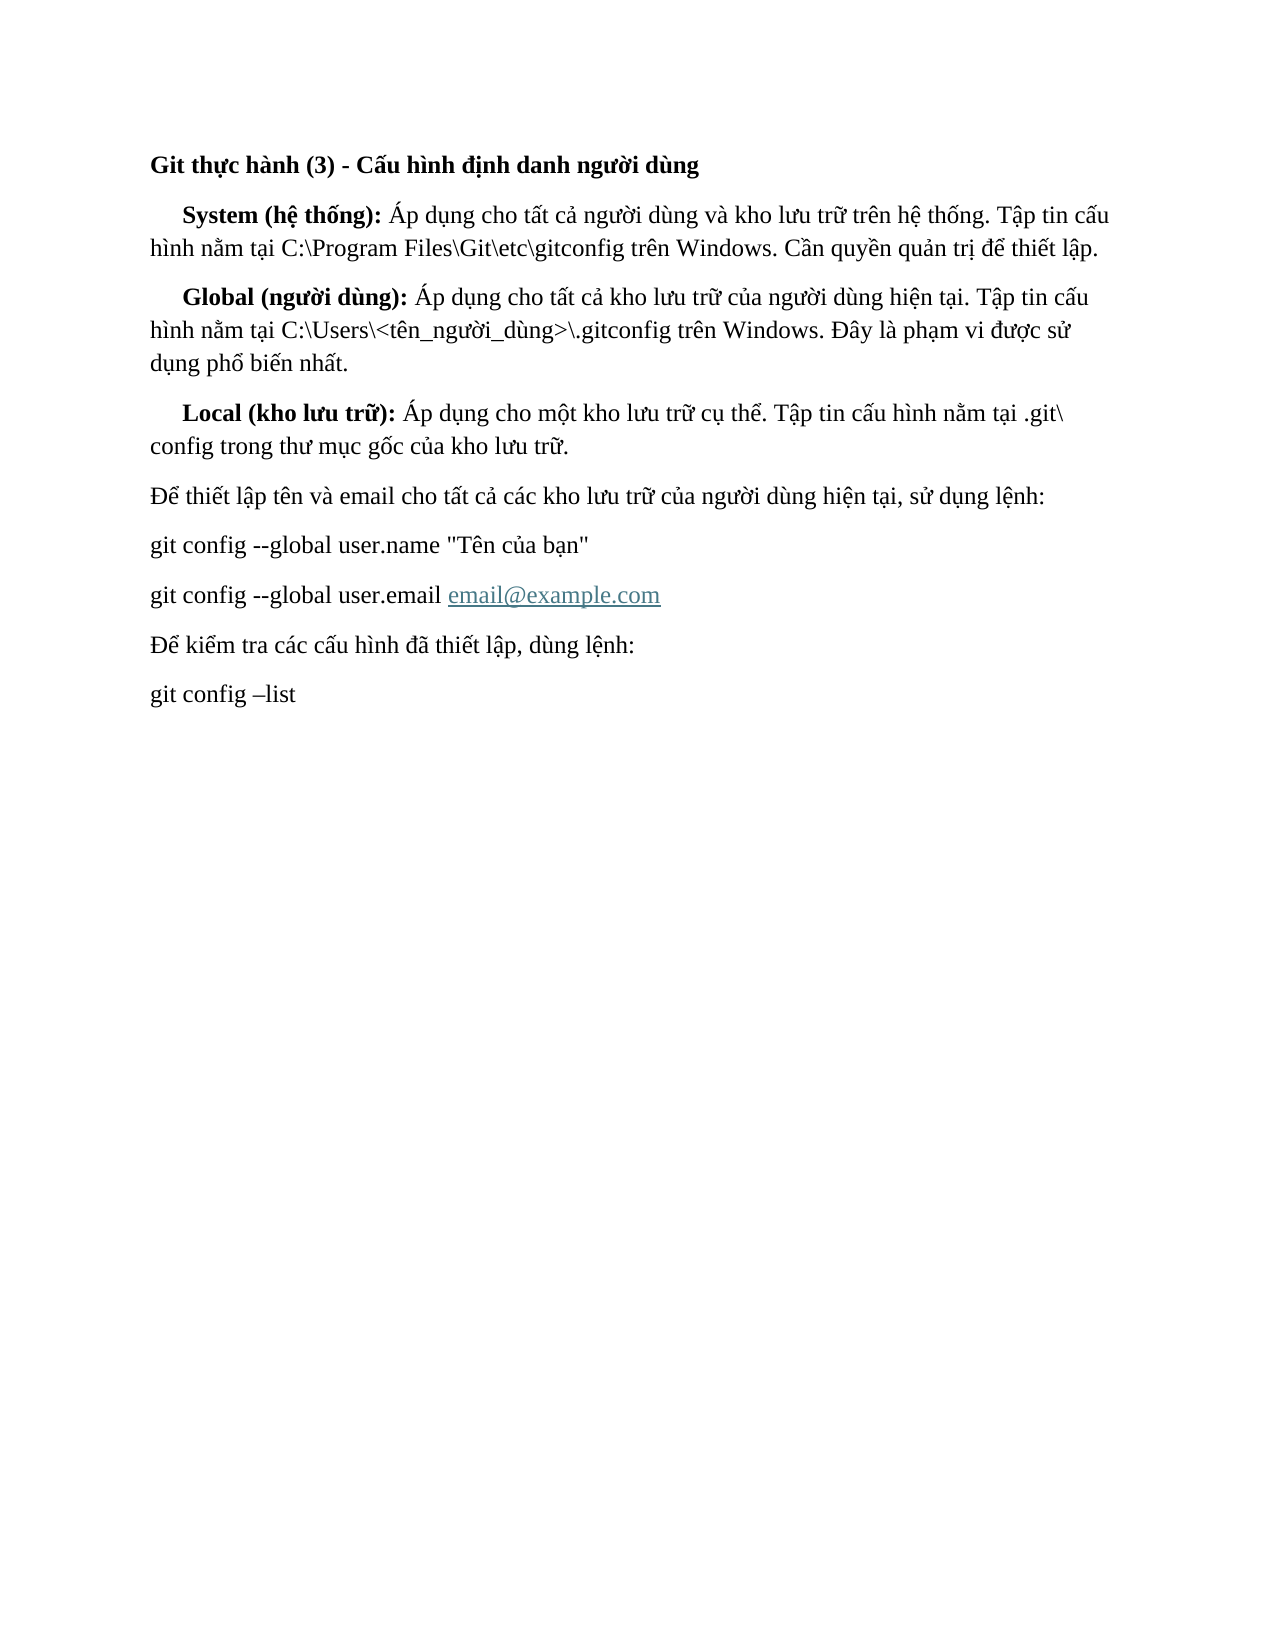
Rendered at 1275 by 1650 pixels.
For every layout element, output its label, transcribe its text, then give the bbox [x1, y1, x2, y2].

text  System (hệ thống): Áp dụng cho tất cả người dùng và kho lưu trữ trên hệ thống. Tập tin cấu hình nằm tại C:\Program Files\Git\etc\gitconfig trên Windows. Cần quyền quản trị để thiết lập.​ [150, 200, 1125, 261]
text Để kiểm tra các cấu hình đã thiết lập, dùng lệnh: [150, 630, 1125, 659]
text Để thiết lập tên và email cho tất cả các kho lưu trữ của người dùng hiện tại, sử dụng lệnh:​ [150, 481, 1125, 509]
text  Local (kho lưu trữ): Áp dụng cho một kho lưu trữ cụ thể. Tập tin cấu hình nằm tại .git\config trong thư mục gốc của kho lưu trữ. [150, 398, 1125, 460]
text git config --global user.email email@example.com [150, 580, 1125, 609]
text git config --global user.name "Tên của bạn" [150, 531, 1125, 559]
text  Global (người dùng): Áp dụng cho tất cả kho lưu trữ của người dùng hiện tại. Tập tin cấu hình nằm tại C:\Users\<tên_người_dùng>\.gitconfig trên Windows. Đây là phạm vi được sử dụng phổ biến nhất.​ [150, 282, 1125, 377]
text git config –list [150, 679, 1125, 708]
text Git thực hành (3) - Cấu hình định danh người dùng [150, 150, 1125, 179]
